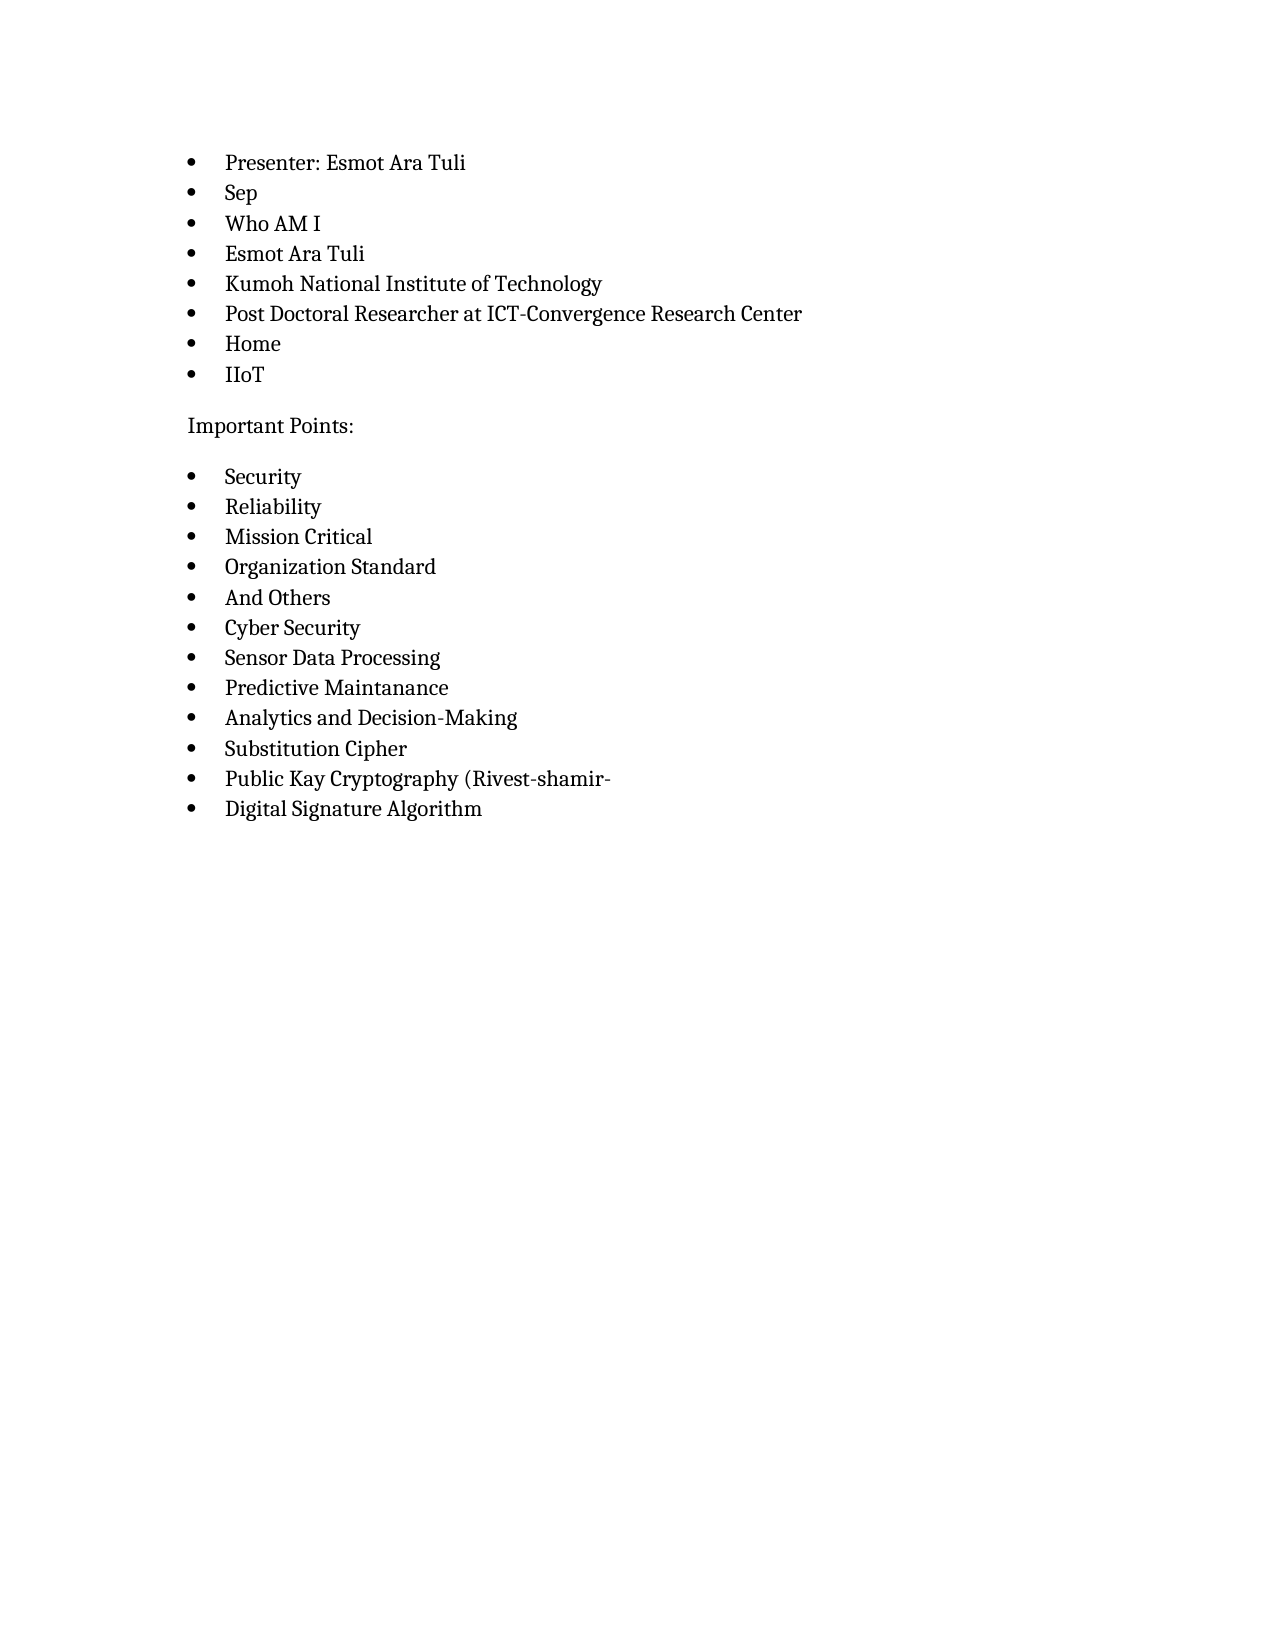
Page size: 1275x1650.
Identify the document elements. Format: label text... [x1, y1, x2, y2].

list Sep [187, 180, 1087, 207]
list Predictive Maintanance [187, 675, 1087, 701]
list Organization Standard [187, 554, 1087, 581]
list Sensor Data Processing [187, 645, 1087, 671]
list Analytics and Decision-Making [187, 705, 1087, 732]
list Mission Critical [187, 524, 1087, 550]
list Who AM I [187, 210, 1087, 237]
list Reliability [187, 494, 1087, 520]
list IIoT [187, 361, 1087, 388]
list Kumoh National Institute of Technology [187, 271, 1087, 297]
list Presenter: Esmot Ara Tuli [187, 150, 1087, 176]
list Digital Signature Algorithm [187, 796, 1087, 822]
list Post Doctoral Researcher at ICT-Convergence Research Center [187, 301, 1087, 327]
list And Others [187, 584, 1087, 611]
list Substitution Cipher [187, 735, 1087, 762]
text Important Points: [187, 412, 1087, 439]
list Security [187, 463, 1087, 490]
list Esmot Ara Tuli [187, 241, 1087, 267]
list Cyber Security [187, 614, 1087, 641]
list Public Kay Cryptography (Rivest-shamir- [187, 766, 1087, 792]
list Home [187, 331, 1087, 358]
